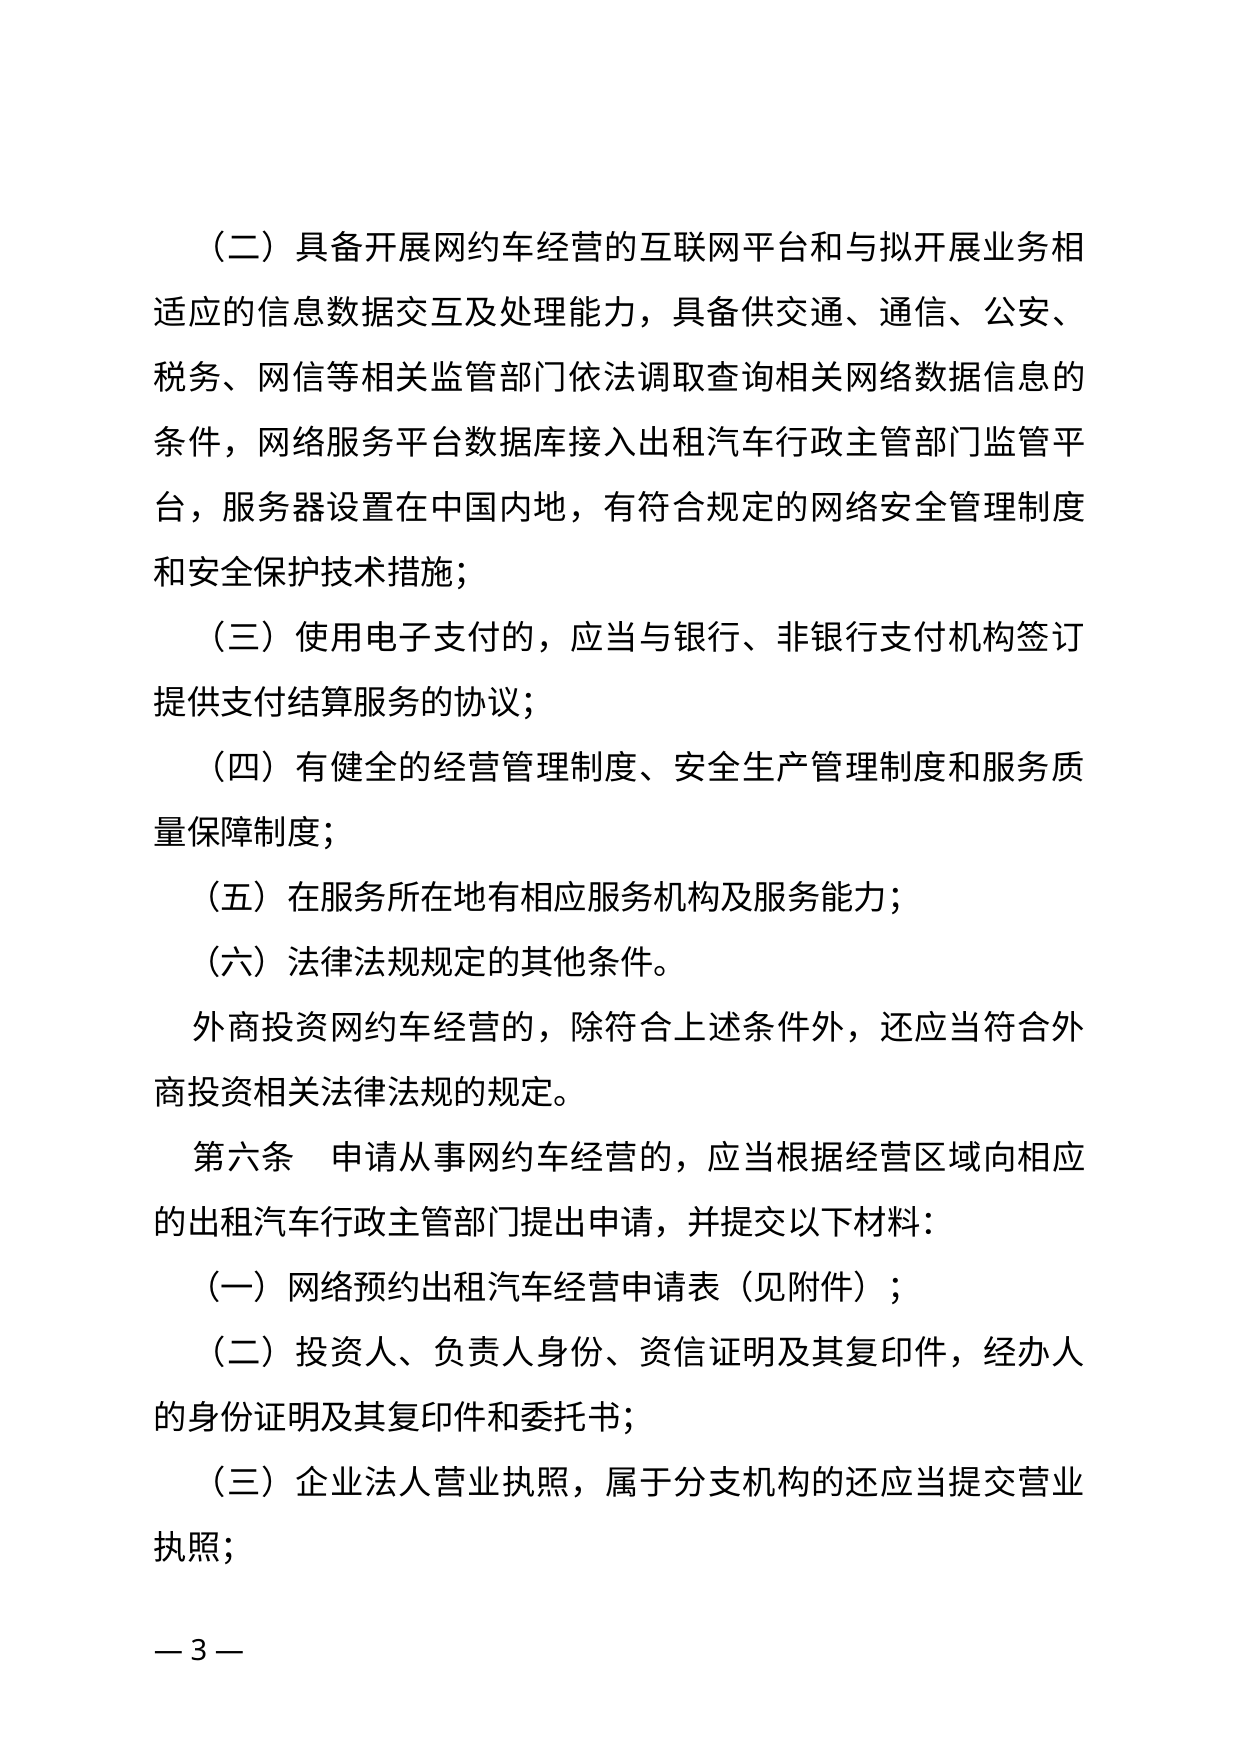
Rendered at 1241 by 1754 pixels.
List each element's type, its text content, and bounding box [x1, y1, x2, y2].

text 外商投资网约车经营的，除符合上述条件外，还应当符合外商投资相关法律法规的规定。 [153, 992, 1087, 1122]
text （六）法律法规规定的其他条件。 [153, 927, 1087, 992]
text （一）网络预约出租汽车经营申请表（见附件）； [153, 1252, 1087, 1317]
text （五）在服务所在地有相应服务机构及服务能力； [153, 862, 1087, 927]
text （二）投资人、负责人身份、资信证明及其复印件，经办人的身份证明及其复印件和委托书； [153, 1317, 1087, 1447]
text （三）使用电子支付的，应当与银行、非银行支付机构签订提供支付结算服务的协议； [153, 602, 1087, 732]
text （二）具备开展网约车经营的互联网平台和与拟开展业务相适应的信息数据交互及处理能力，具备供交通、通信、公安、税务、网信等相关监管部门依法调取查询相关网络数据信息的条件，网络服务平台数据库接入出租汽车行政主管部门监管平台，服务器设置在中国内地，有符合规定的网络安全管理制度和安全保护技术措施； [153, 212, 1087, 602]
text 第六条 申请从事网约车经营的，应当根据经营区域向相应的出租汽车行政主管部门提出申请，并提交以下材料： [153, 1122, 1087, 1252]
text （三）企业法人营业执照，属于分支机构的还应当提交营业执照； [153, 1447, 1087, 1577]
text （四）有健全的经营管理制度、安全生产管理制度和服务质量保障制度； [153, 732, 1087, 862]
